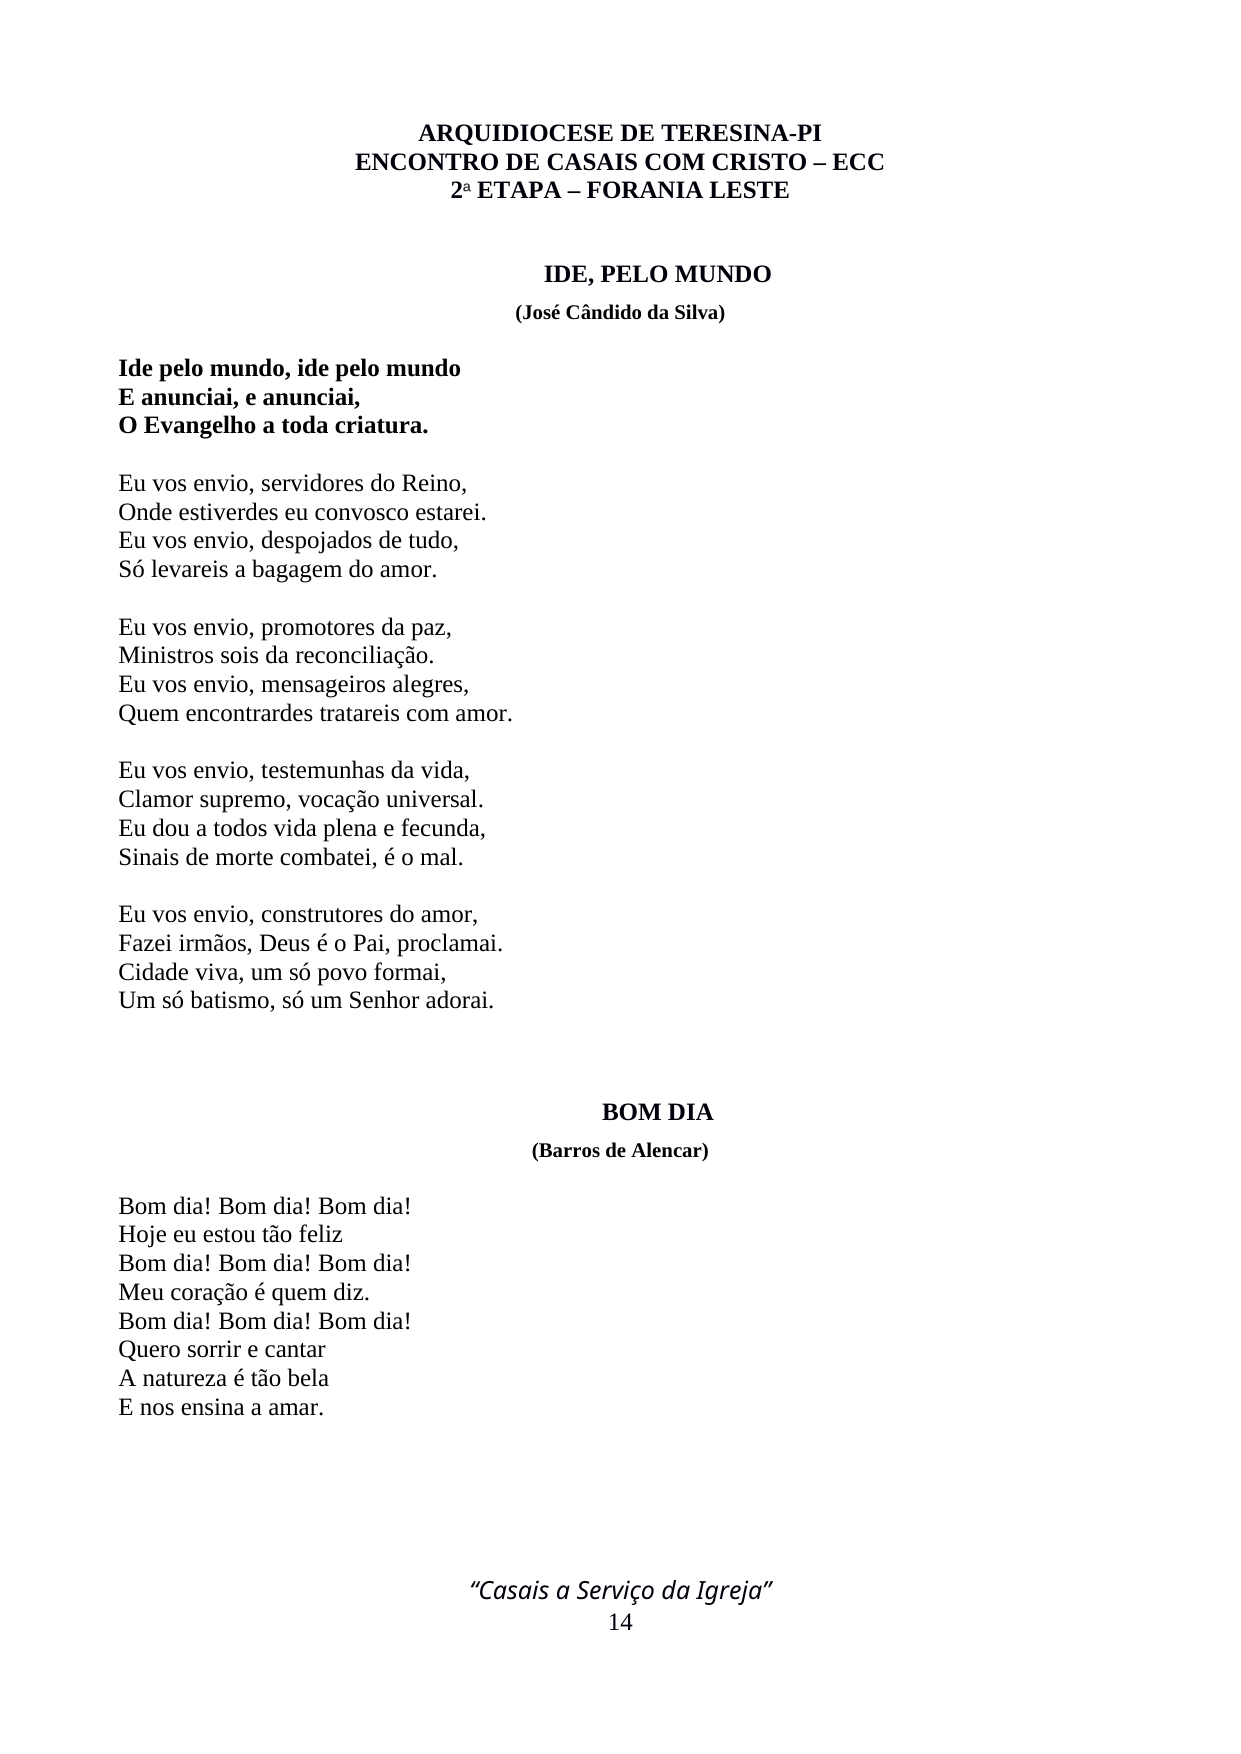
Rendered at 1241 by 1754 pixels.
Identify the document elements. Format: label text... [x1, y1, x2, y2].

text (Barros de Alencar) [118, 1138, 1122, 1162]
text Eu vos envio, construtores do amor, [118, 899, 1122, 928]
text Quero sorrir e cantar [118, 1334, 1122, 1363]
text (José Cândido da Silva) [118, 300, 1122, 324]
text Bom dia! Bom dia! Bom dia! [118, 1191, 1122, 1219]
text E nos ensina a amar. [118, 1392, 1122, 1421]
text Onde estiverdes eu convosco estarei. [118, 497, 1122, 525]
text Bom dia! Bom dia! Bom dia! [118, 1248, 1122, 1277]
text Meu coração é quem diz. [118, 1277, 1122, 1306]
text Ide pelo mundo, ide pelo mundo [118, 353, 1122, 382]
text Fazei irmãos, Deus é o Pai, proclamai. [118, 928, 1122, 957]
text Hoje eu estou tão feliz [118, 1219, 1122, 1248]
text Bom dia! Bom dia! Bom dia! [118, 1306, 1122, 1334]
subtitle IDE, PELO MUNDO [118, 259, 1122, 288]
text E anunciai, e anunciai, O Evangelho a toda criatura. Eu vos envio, servidores do Reino, [118, 382, 1122, 497]
text Sinais de morte combatei, é o mal. [118, 842, 1122, 870]
text Eu dou a todos vida plena e fecunda, [118, 813, 1122, 842]
text Eu vos envio, mensageiros alegres, [118, 669, 1122, 698]
text Eu vos envio, promotores da paz, [118, 612, 1122, 640]
text Quem encontrardes tratareis com amor. Eu vos envio, testemunhas da vida, [118, 698, 1122, 784]
text Cidade viva, um só povo formai, [118, 957, 1122, 985]
text Um só batismo, só um Senhor adorai. [118, 985, 1122, 1014]
text Só levareis a bagagem do amor. [118, 554, 1122, 583]
text Eu vos envio, despojados de tudo, [118, 525, 1122, 554]
subtitle BOM DIA [118, 1097, 1122, 1125]
text A natureza é tão bela [118, 1363, 1122, 1392]
text Clamor supremo, vocação universal. [118, 784, 1122, 813]
text Ministros sois da reconciliação. [118, 640, 1122, 669]
